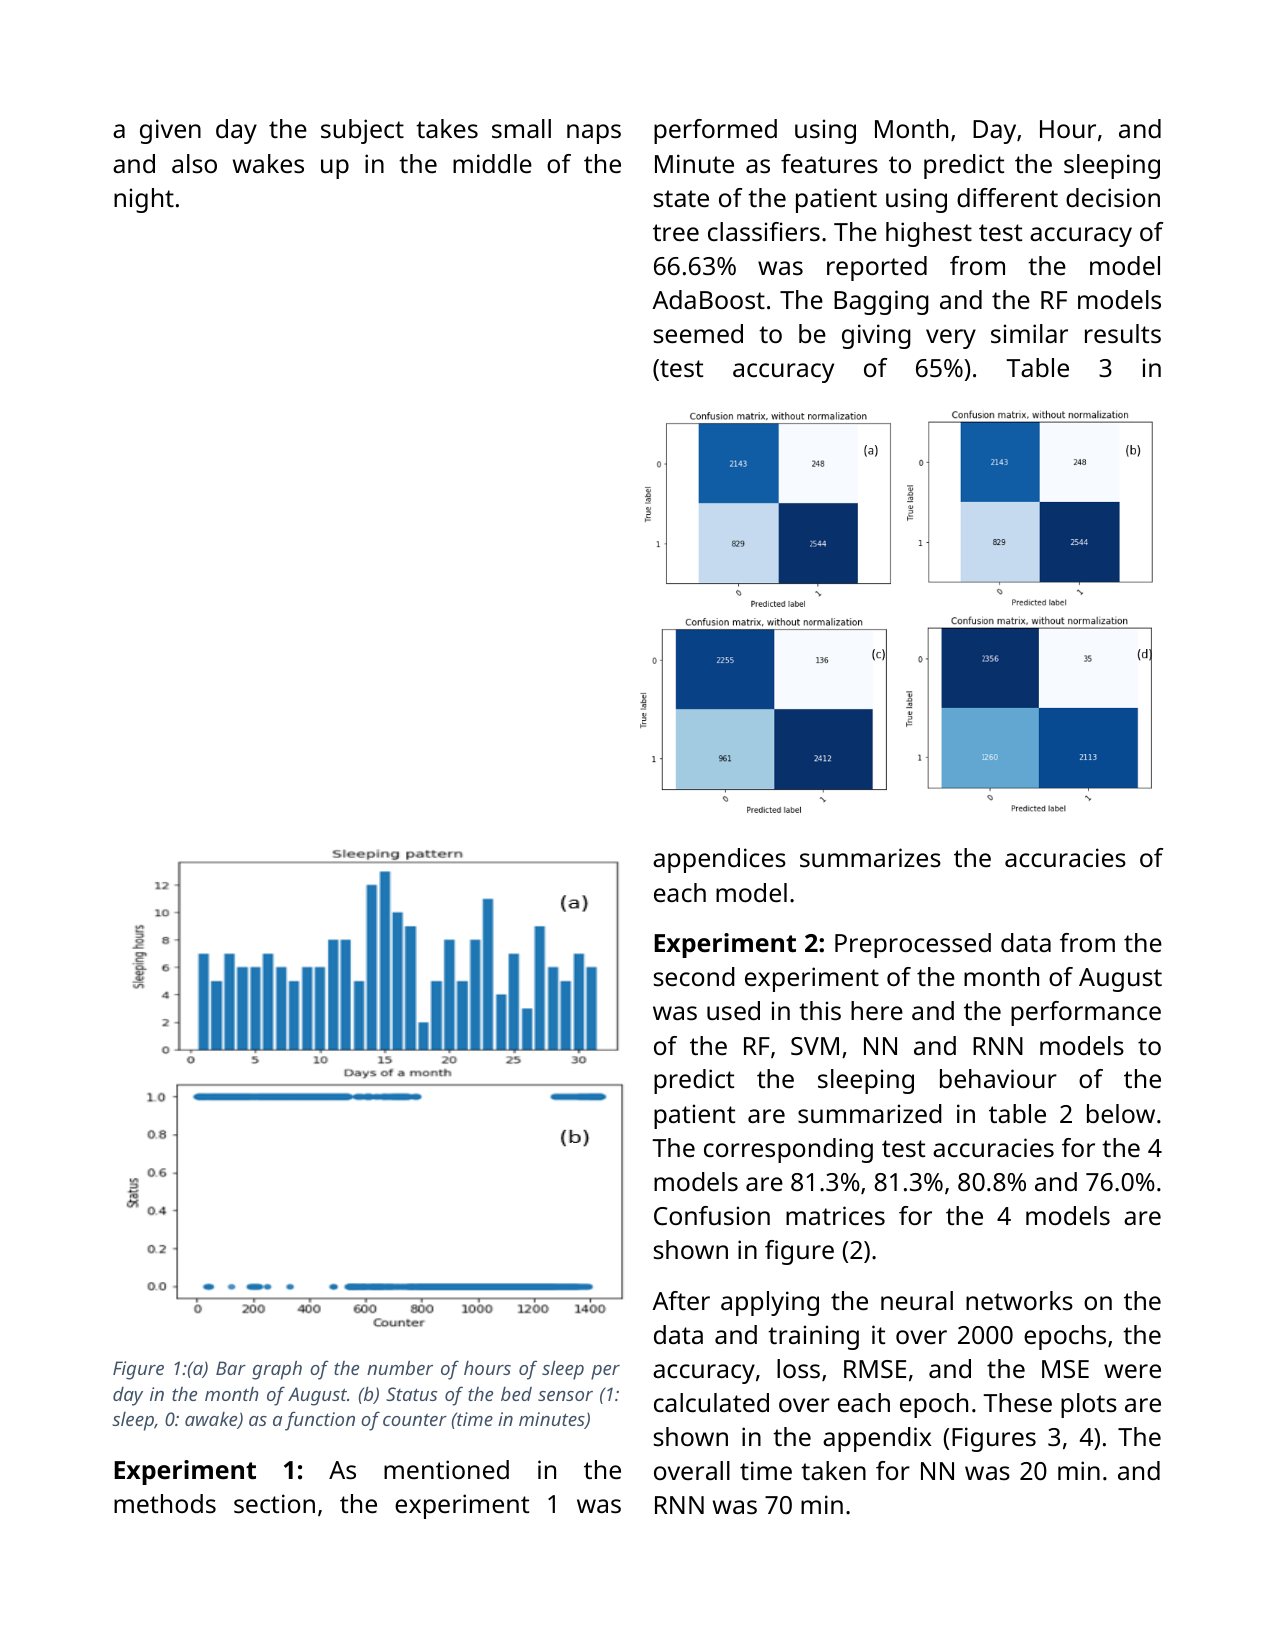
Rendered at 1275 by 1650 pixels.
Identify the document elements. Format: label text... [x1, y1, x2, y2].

text Figure 1:(a) Bar graph of the number of hours of sleep per day in the month of August. (b) Status of the bed sensor (1: sleep, 0: awake) as a function of counter (time in minutes) [112, 1356, 623, 1432]
picture [112, 835, 638, 1337]
picture [639, 407, 1156, 819]
text Experiment 1: As mentioned in the methods section, the experiment 1 was performed using Month, Day, Hour, and Minute as features to predict the sleeping state of the patient using different decision tree classifiers. The highest test accuracy of 66.63% was reported from the model AdaBoost. The Bagging and the RF models seemed to be giving very similar results (test accuracy of 65%). Table 3 in appendices summarizes the accuracies of each model. [112, 1453, 623, 1521]
text Experiment 1: As mentioned in the methods section, the experiment 1 was performed using Month, Day, Hour, and Minute as features to predict the sleeping state of the patient using different decision tree classifiers. The highest test accuracy of 66.63% was reported from the model AdaBoost. The Bagging and the RF models seemed to be giving very similar results (test accuracy of 65%). Table 3 in appendices summarizes the accuracies of each model. [652, 841, 1163, 909]
text After applying the neural networks on the data and training it over 2000 epochs, the accuracy, loss, RMSE, and the MSE were calculated over each epoch. These plots are shown in the appendix (Figures 3, 4). The overall time taken for NN was 20 min. and RNN was 70 min. [652, 1283, 1163, 1522]
text Experiment 2: Preprocessed data from the second experiment of the month of August was used in this here and the performance of the RF, SVM, NN and RNN models to predict the sleeping behaviour of the patient are summarized in table 2 below. The corresponding test accuracies for the 4 models are 81.3%, 81.3%, 80.8% and 76.0%. Confusion matrices for the 4 models are shown in figure (2). [652, 926, 1163, 1267]
